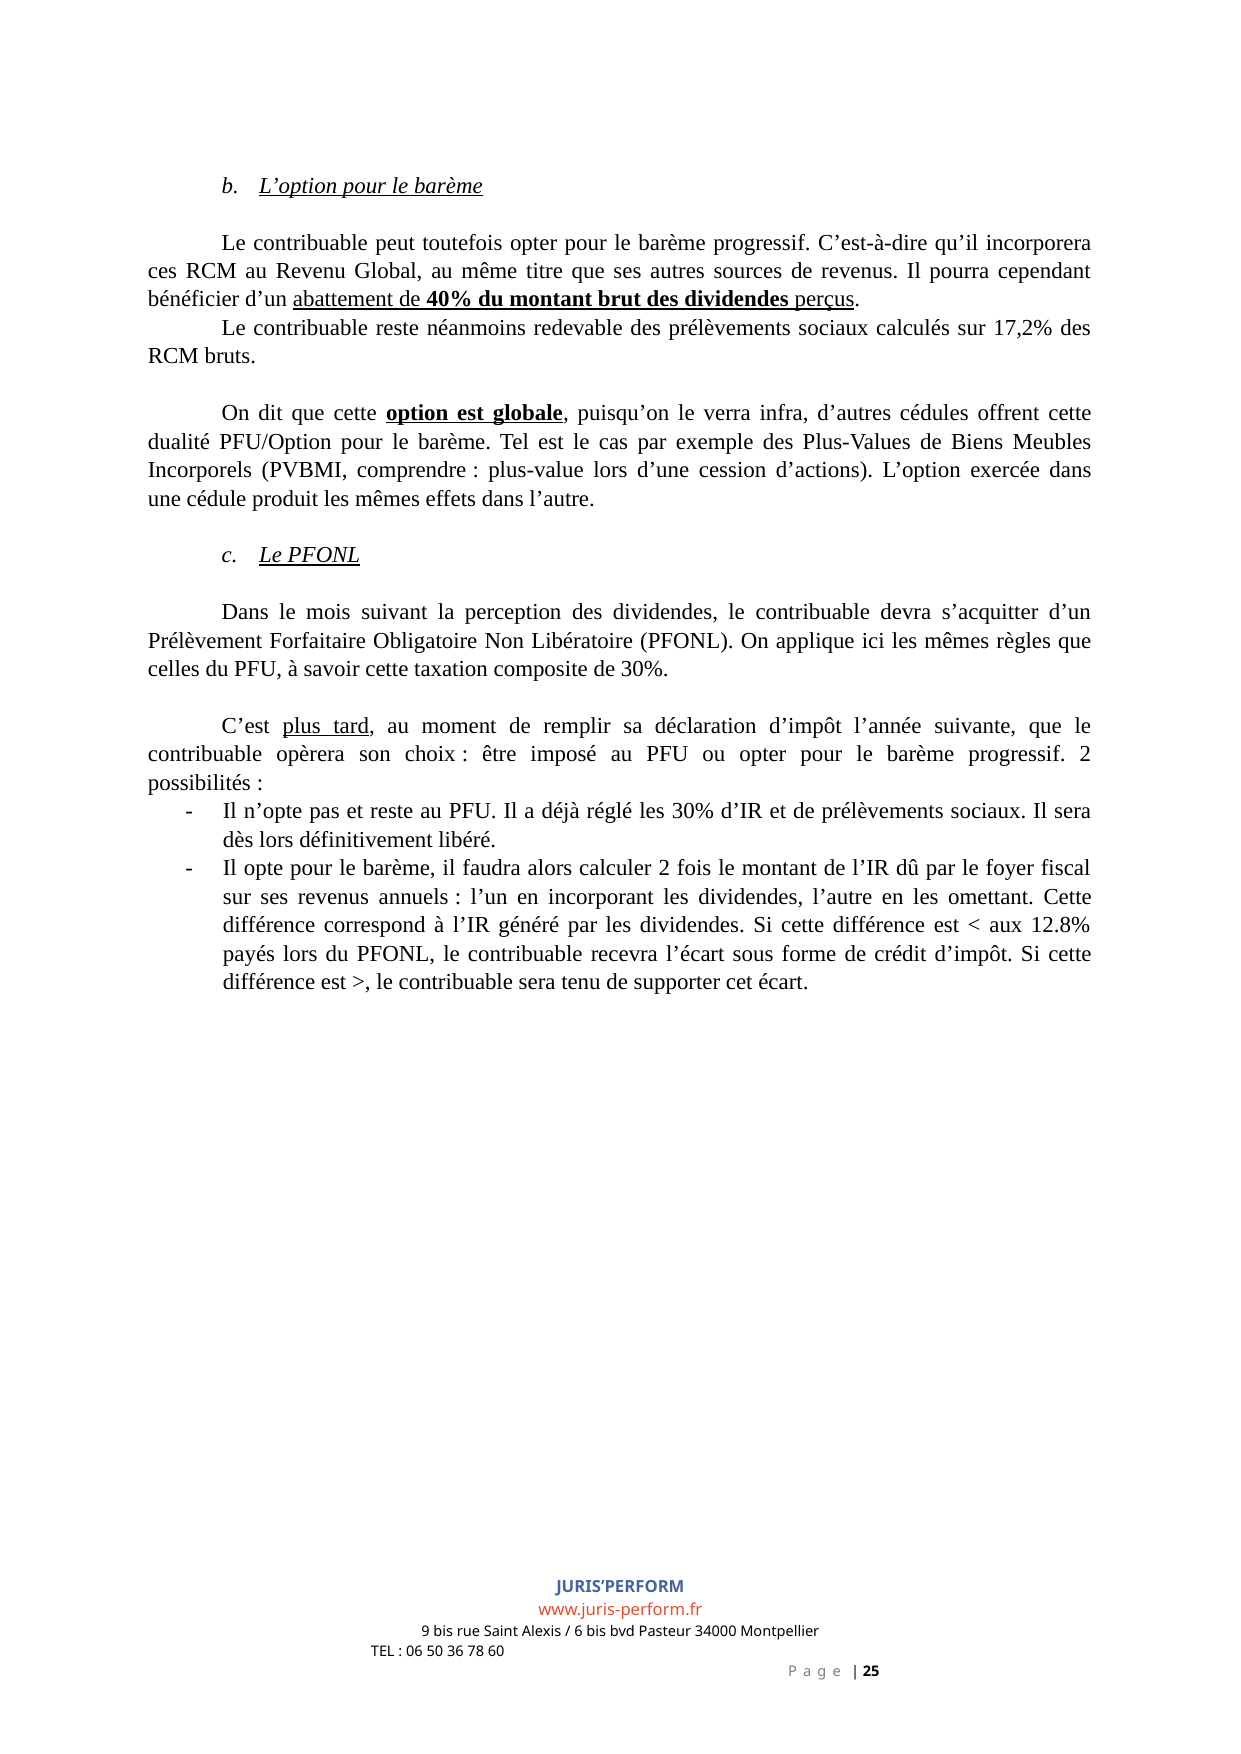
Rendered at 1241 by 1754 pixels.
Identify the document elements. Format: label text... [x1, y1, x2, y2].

text C’est plus tard, au moment de remplir sa déclaration d’impôt l’année suivante, que le contribuable opèrera son choix : être imposé au PFU ou opter pour le barème progressif. 2 possibilités : [148, 712, 1093, 795]
list Le PFONL [221, 541, 1093, 568]
list Il n’opte pas et reste au PFU. Il a déjà réglé les 30% d’IR et de prélèvements sociaux. Il sera dès lors définitivement libéré. [185, 797, 1093, 852]
text Dans le mois suivant la perception des dividendes, le contribuable devra s’acquitter d’un Prélèvement Forfaitaire Obligatoire Non Libératoire (PFONL). On applique ici les mêmes règles que celles du PFU, à savoir cette taxation composite de 30%. [148, 598, 1093, 682]
text Le contribuable peut toutefois opter pour le barème progressif. C’est-à-dire qu’il incorporera ces RCM au Revenu Global, au même titre que ses autres sources de revenus. Il pourra cependant bénéficier d’un abattement de 40% du montant brut des dividendes perçus. [148, 229, 1093, 312]
list L’option pour le barème [221, 172, 1093, 198]
list Il opte pour le barème, il faudra alors calculer 2 fois le montant de l’IR dû par le foyer fiscal sur ses revenus annuels : l’un en incorporant les dividendes, l’autre en les omettant. Cette différence correspond à l’IR généré par les dividendes. Si cette différence est < aux 12.8% payés lors du PFONL, le contribuable recevra l’écart sous forme de crédit d’impôt. Si cette différence est >, le contribuable sera tenu de supporter cet écart. [185, 854, 1093, 994]
text On dit que cette option est globale, puisqu’on le verra infra, d’autres cédules offrent cette dualité PFU/Option pour le barème. Tel est le cas par exemple des Plus-Values de Biens Meubles Incorporels (PVBMI, comprendre : plus-value lors d’une cession d’actions). L’option exercée dans une cédule produit les mêmes effets dans l’autre. [148, 399, 1093, 511]
text Le contribuable reste néanmoins redevable des prélèvements sociaux calculés sur 17,2% des RCM bruts. [148, 314, 1093, 369]
